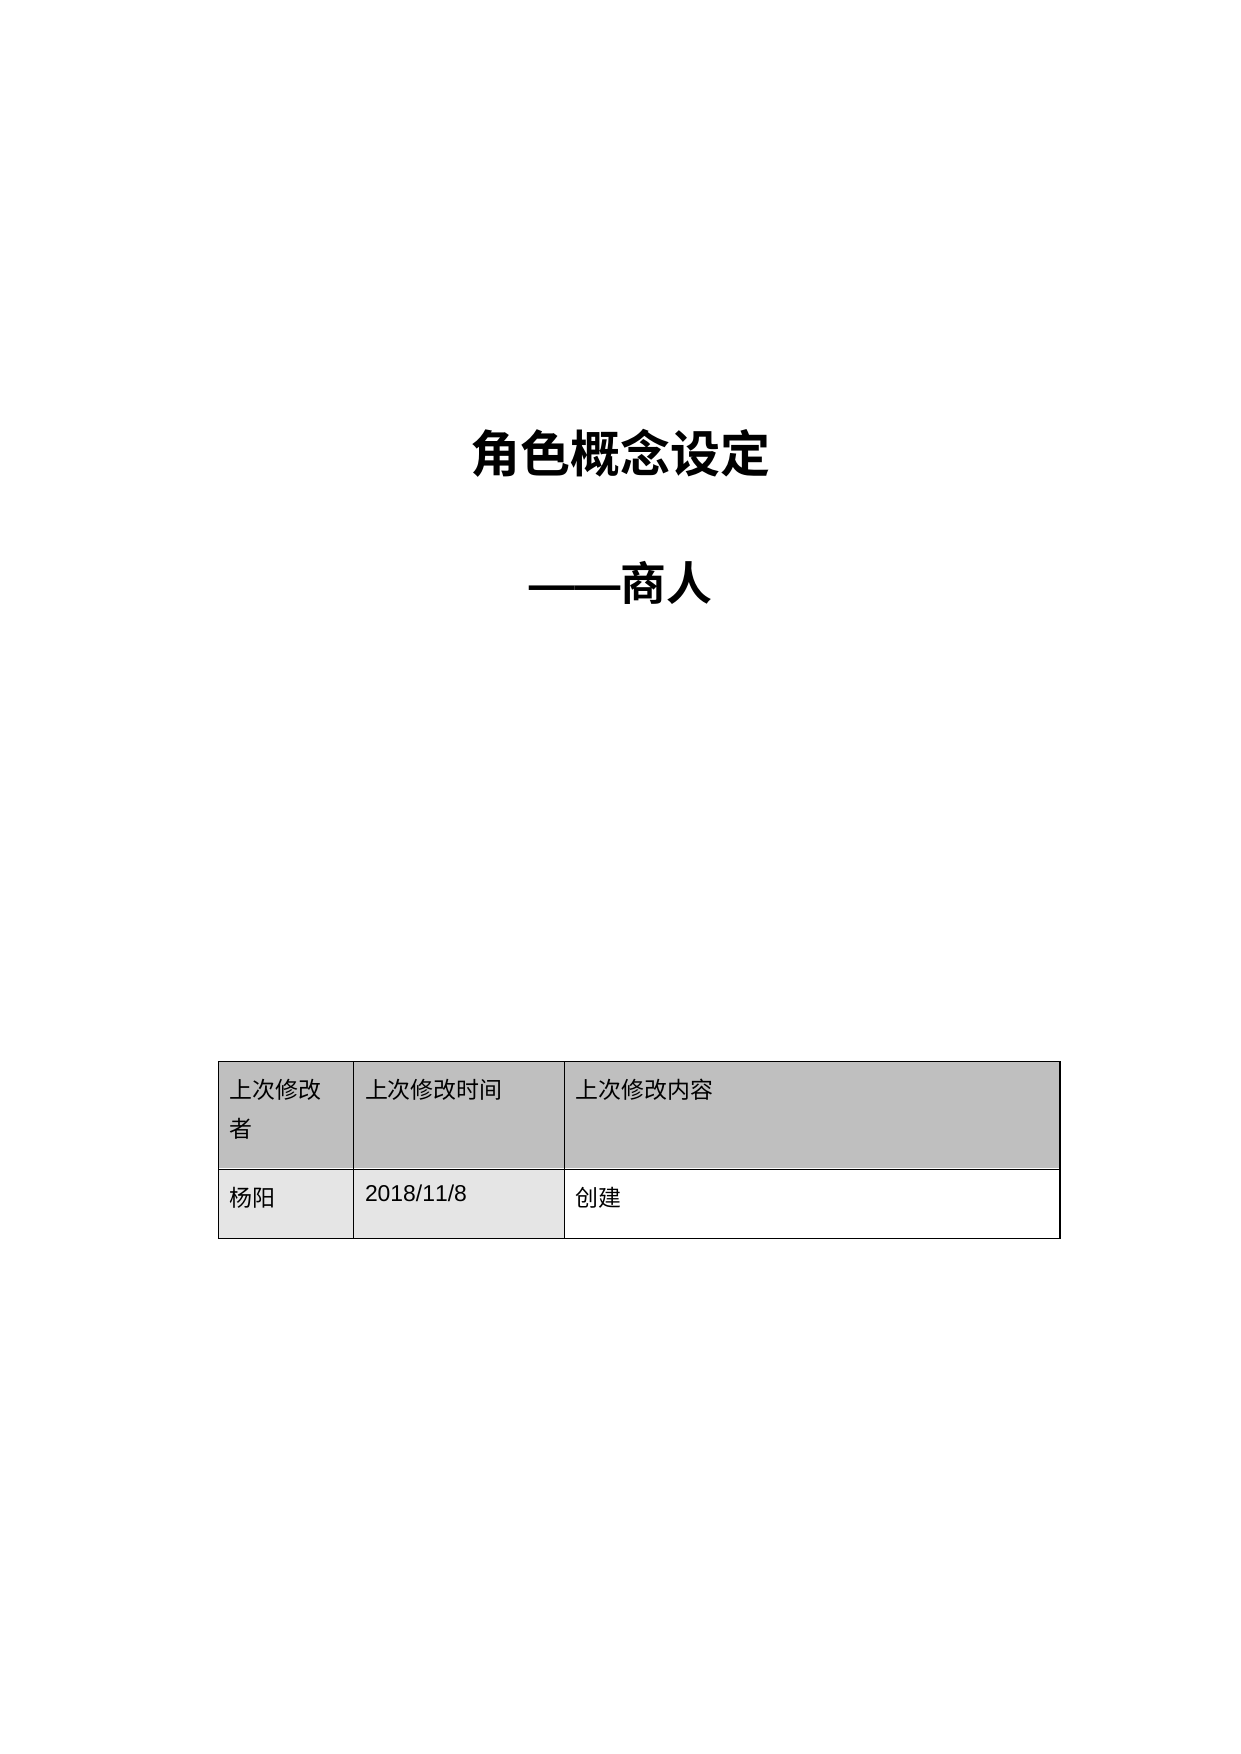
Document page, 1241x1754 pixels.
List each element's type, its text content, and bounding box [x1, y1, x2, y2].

table_cell 创建 [565, 1170, 1059, 1238]
table_header 上次修改时间 [354, 1062, 564, 1168]
table_cell 2018/11/8 [354, 1170, 564, 1238]
table_header 上次修改内容 [565, 1062, 1059, 1168]
table_header 上次修改者 [219, 1062, 353, 1168]
table_cell 杨阳 [219, 1170, 353, 1238]
text ——商人 [187, 531, 1053, 629]
text 角色概念设定 [187, 402, 1053, 500]
